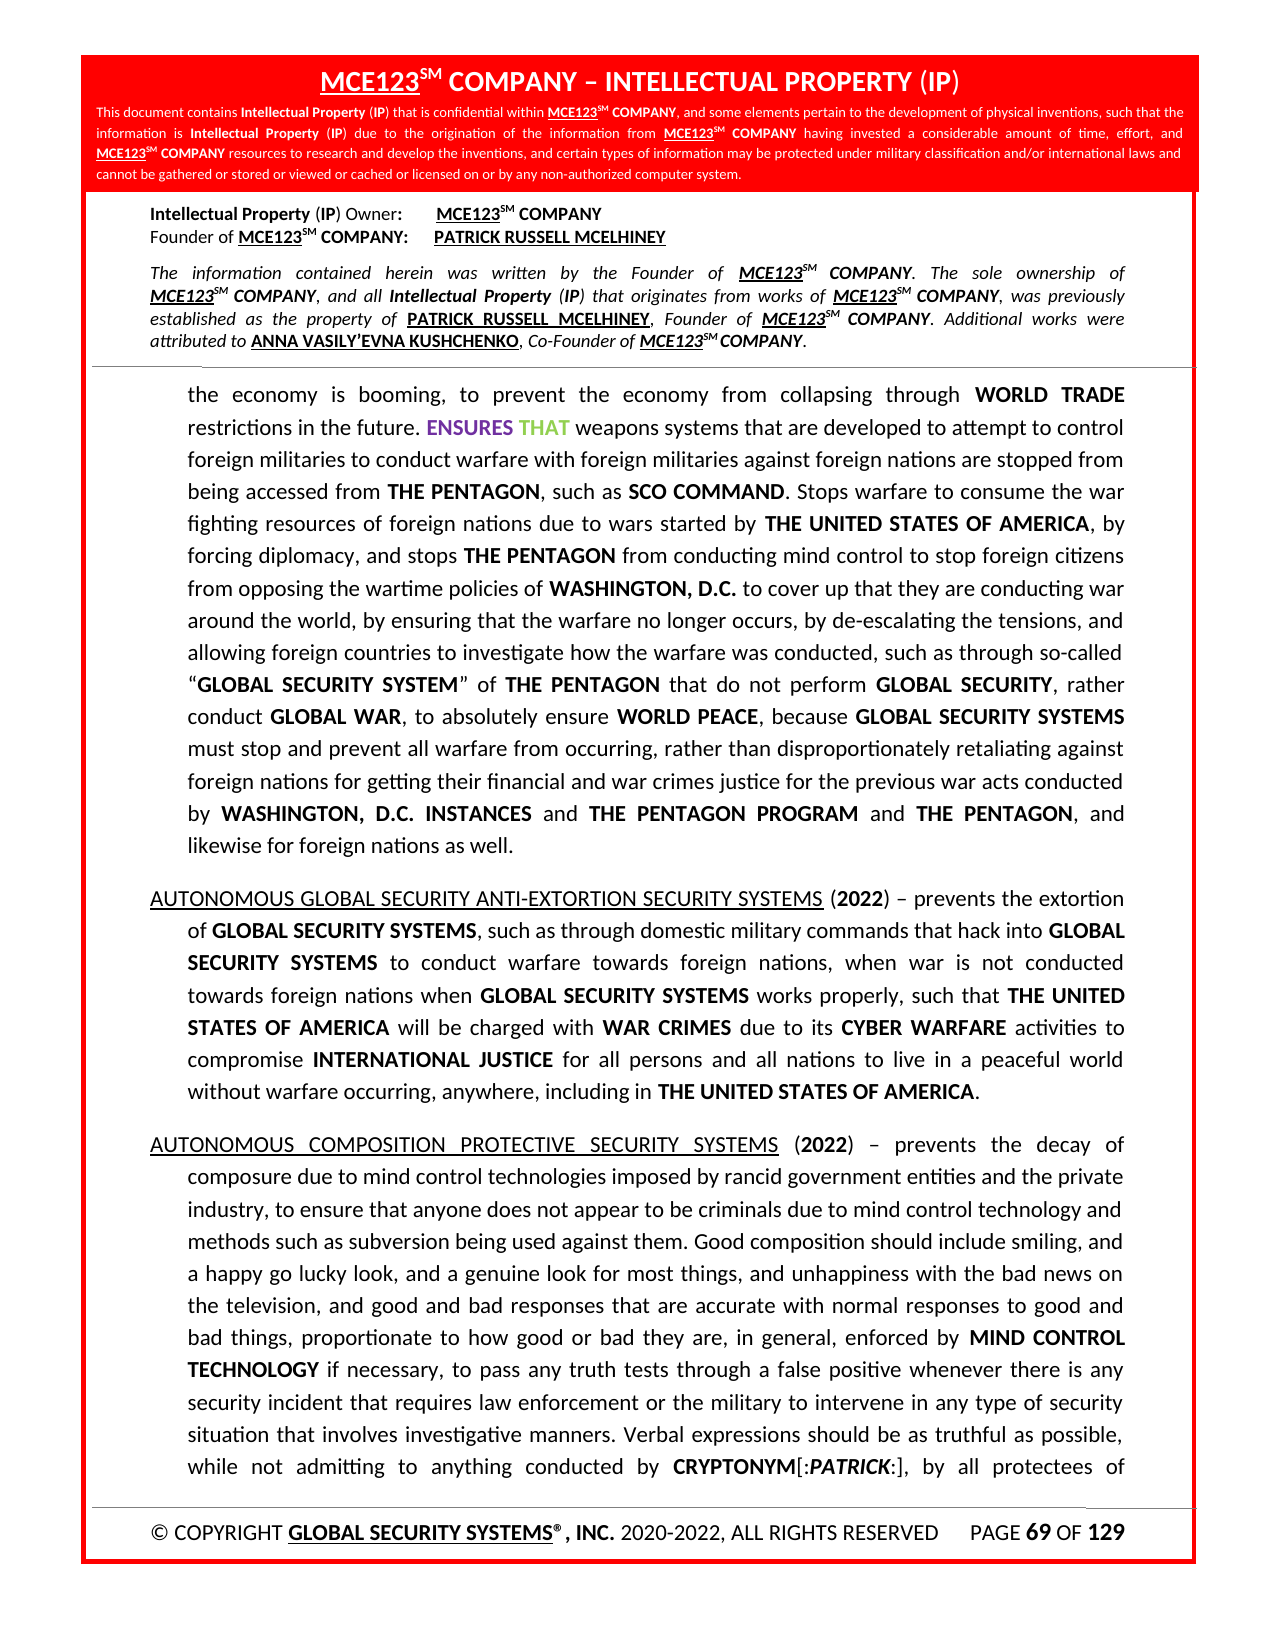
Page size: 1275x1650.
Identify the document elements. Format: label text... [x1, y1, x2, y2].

text AUTONOMOUS GLOBAL SECURITY ANTI-EXTORTION SECURITY SYSTEMS (2022) – prevents the extortion of GLOBAL SECURITY SYSTEMS, such as through domestic military commands that hack into GLOBAL SECURITY SYSTEMS to conduct warfare towards foreign nations, when war is not conducted towards foreign nations when GLOBAL SECURITY SYSTEMS works properly, such that THE UNITED STATES OF AMERICA will be charged with WAR CRIMES due to its CYBER WARFARE activities to compromise INTERNATIONAL JUSTICE for all persons and all nations to live in a peaceful world without warfare occurring, anywhere, including in THE UNITED STATES OF AMERICA. [150, 884, 1125, 1105]
